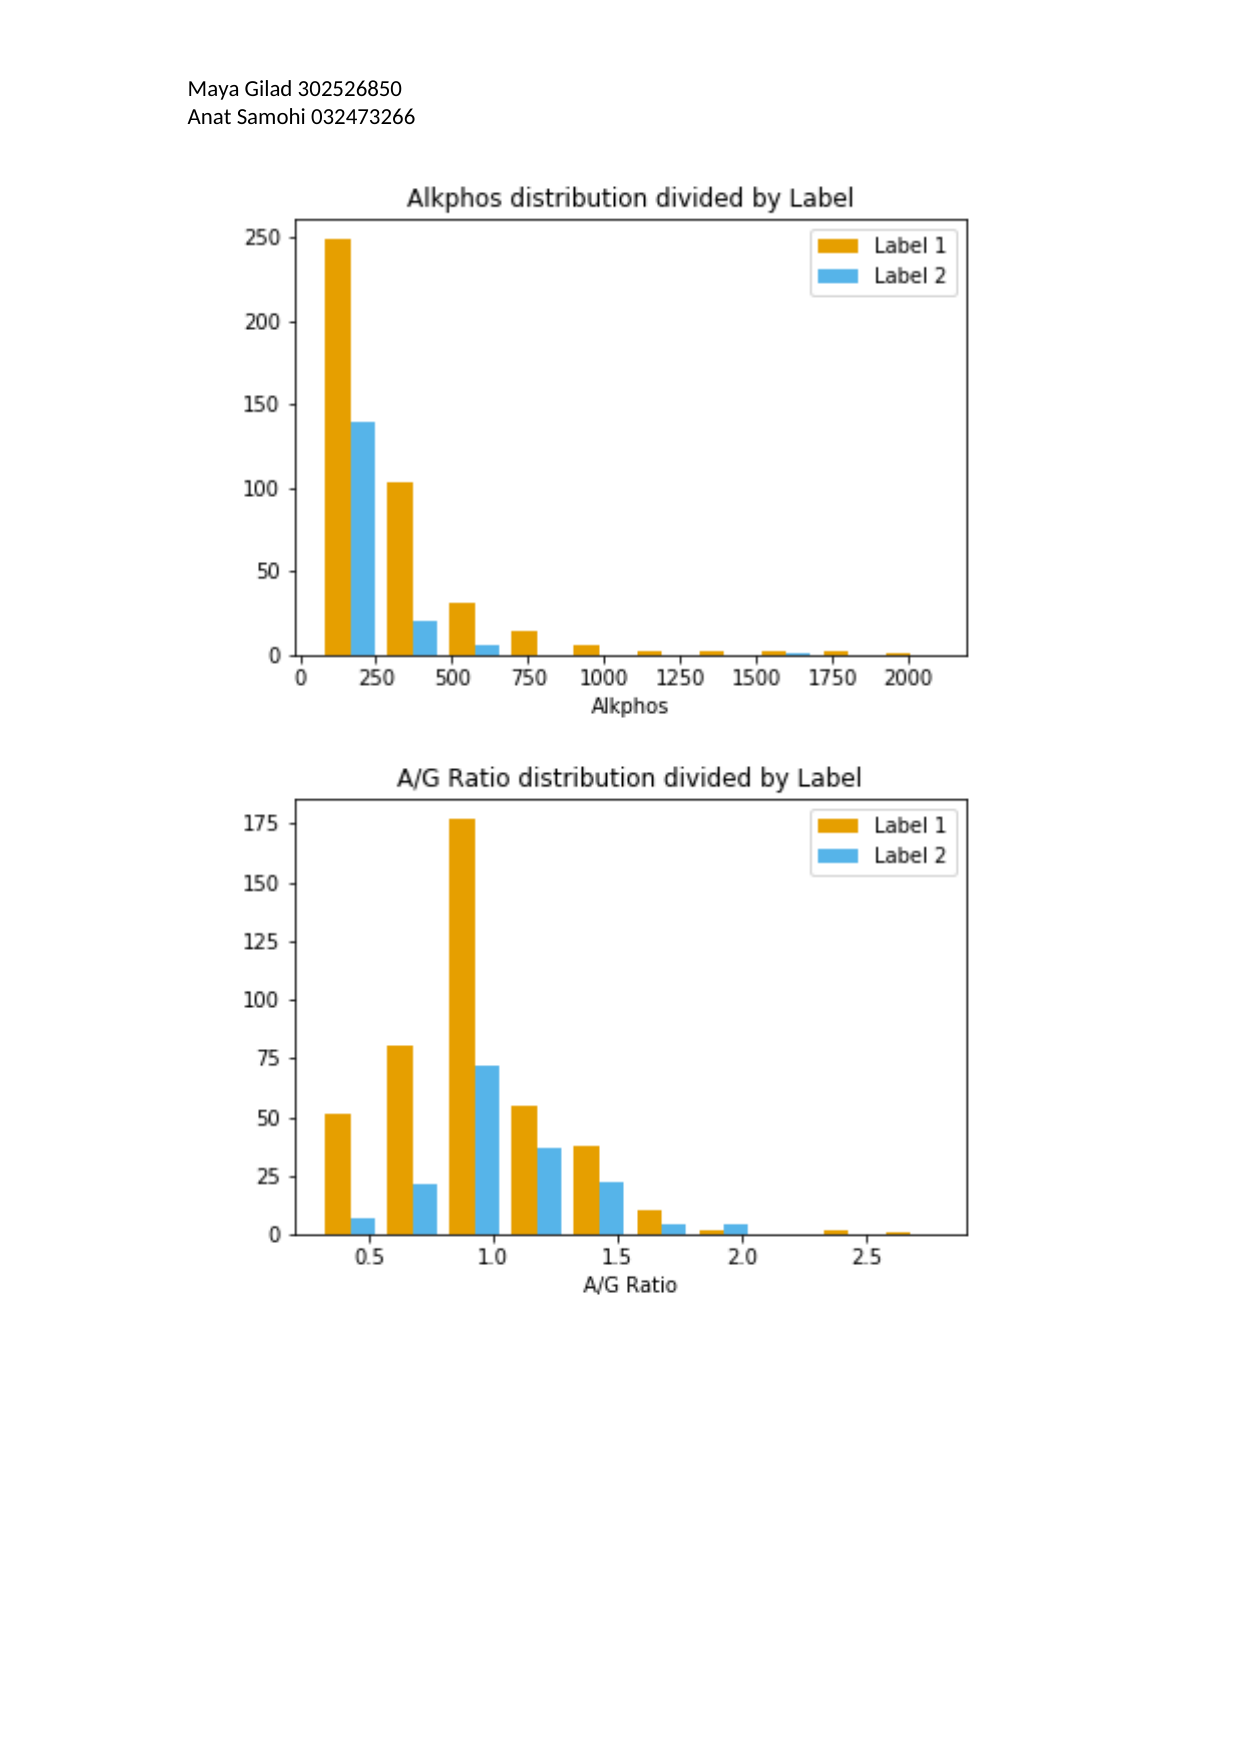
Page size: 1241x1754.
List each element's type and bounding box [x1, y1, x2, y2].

picture [187, 149, 1053, 728]
picture [187, 729, 1053, 1307]
